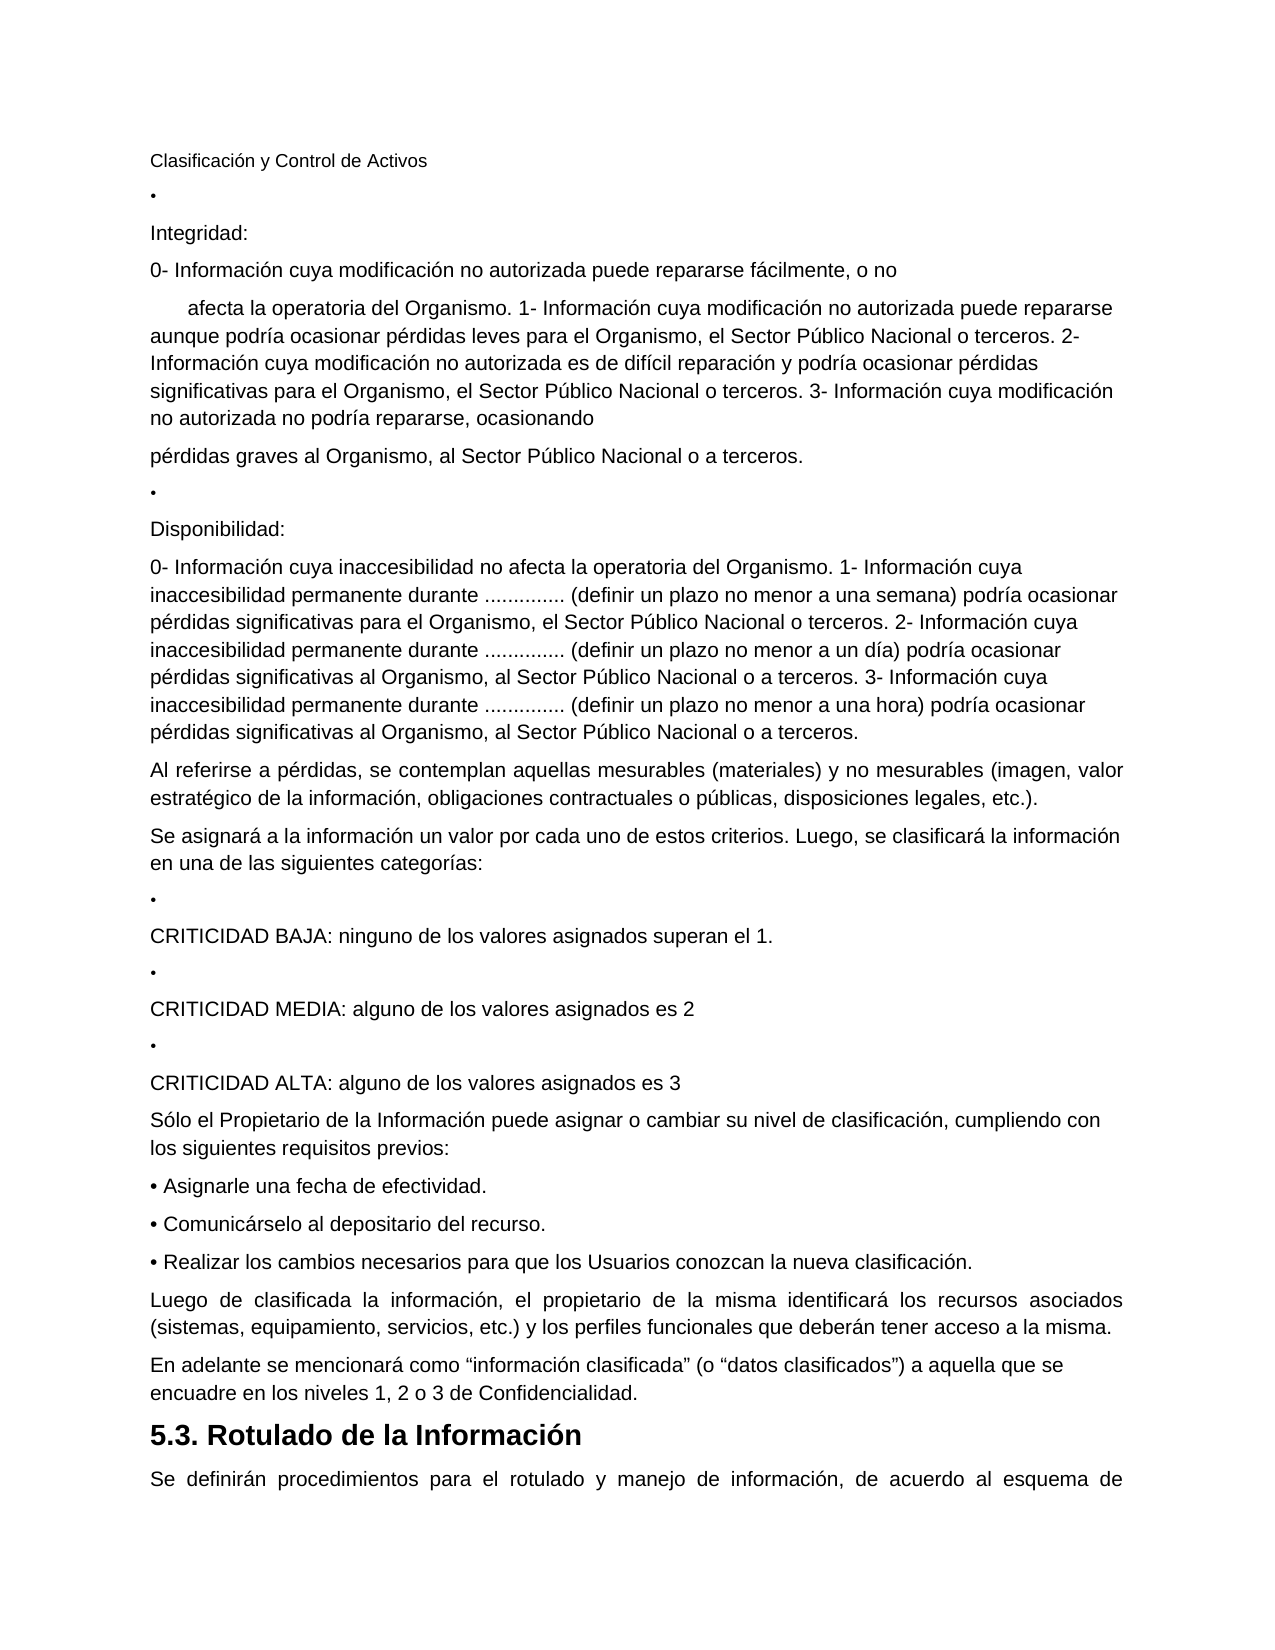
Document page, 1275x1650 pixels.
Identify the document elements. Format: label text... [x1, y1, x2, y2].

text pérdidas graves al Organismo, al Sector Público Nacional o a terceros. [150, 444, 1125, 468]
text Se asignará a la información un valor por cada uno de estos criterios. Luego, se clasificará la información en una de las siguientes categorías: [150, 823, 1125, 875]
text Luego de clasificada la información, el propietario de la misma identificará los recursos asociados (sistemas, equipamiento, servicios, etc.) y los perfiles funcionales que deberán tener acceso a la misma. [150, 1287, 1125, 1339]
text Al referirse a pérdidas, se contemplan aquellas mesurables (materiales) y no mesurables (imagen, valor estratégico de la información, obligaciones contractuales o públicas, disposiciones legales, etc.). [150, 758, 1125, 809]
text Disponibilidad: [150, 517, 1125, 541]
text • [150, 962, 1125, 984]
text En adelante se mencionará como “información clasificada” (o “datos clasificados”) a aquella que se encuadre en los niveles 1, 2 o 3 de Confidencialidad. [150, 1353, 1125, 1404]
text 5.3. Rotulado de la Información [150, 1418, 1125, 1452]
text CRITICIDAD ALTA: alguno de los valores asignados es 3 [150, 1070, 1125, 1094]
text Sólo el Propietario de la Información puede asignar o cambiar su nivel de clasificación, cumpliendo con los siguientes requisitos previos: [150, 1108, 1125, 1160]
text 0- Información cuya modificación no autorizada puede repararse fácilmente, o no [150, 258, 1125, 282]
text • Realizar los cambios necesarios para que los Usuarios conozcan la nueva clasificación. [150, 1249, 1125, 1273]
text 0- Información cuya inaccesibilidad no afecta la operatoria del Organismo. 1- Información cuya inaccesibilidad permanente durante .............. (definir un plazo no menor a una semana) podría ocasionar pérdidas significativas para el Organismo, el Sector Público Nacional o terceros. 2- Información cuya inaccesibilidad permanente durante .............. (definir un plazo no menor a un día) podría ocasionar pérdidas significativas al Organismo, al Sector Público Nacional o a terceros. 3- Información cuya inaccesibilidad permanente durante .............. (definir un plazo no menor a una hora) podría ocasionar pérdidas significativas al Organismo, al Sector Público Nacional o a terceros. [150, 555, 1125, 744]
text • Comunicárselo al depositario del recurso. [150, 1212, 1125, 1236]
text • [150, 185, 1125, 207]
text CRITICIDAD MEDIA: alguno de los valores asignados es 2 [150, 997, 1125, 1021]
text afecta la operatoria del Organismo. 1- Información cuya modificación no autorizada puede repararse aunque podría ocasionar pérdidas leves para el Organismo, el Sector Público Nacional o terceros. 2- Información cuya modificación no autorizada es de difícil reparación y podría ocasionar pérdidas significativas para el Organismo, el Sector Público Nacional o terceros. 3- Información cuya modificación no autorizada no podría repararse, ocasionando [150, 296, 1125, 430]
text Integridad: [150, 220, 1125, 244]
text • [150, 1035, 1125, 1057]
text • Asignarle una fecha de efectividad. [150, 1174, 1125, 1198]
text • [150, 889, 1125, 911]
text Clasificación y Control de Activos [150, 150, 1125, 172]
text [150, 1467, 1125, 1491]
text • [150, 482, 1125, 504]
text CRITICIDAD BAJA: ninguno de los valores asignados superan el 1. [150, 924, 1125, 948]
